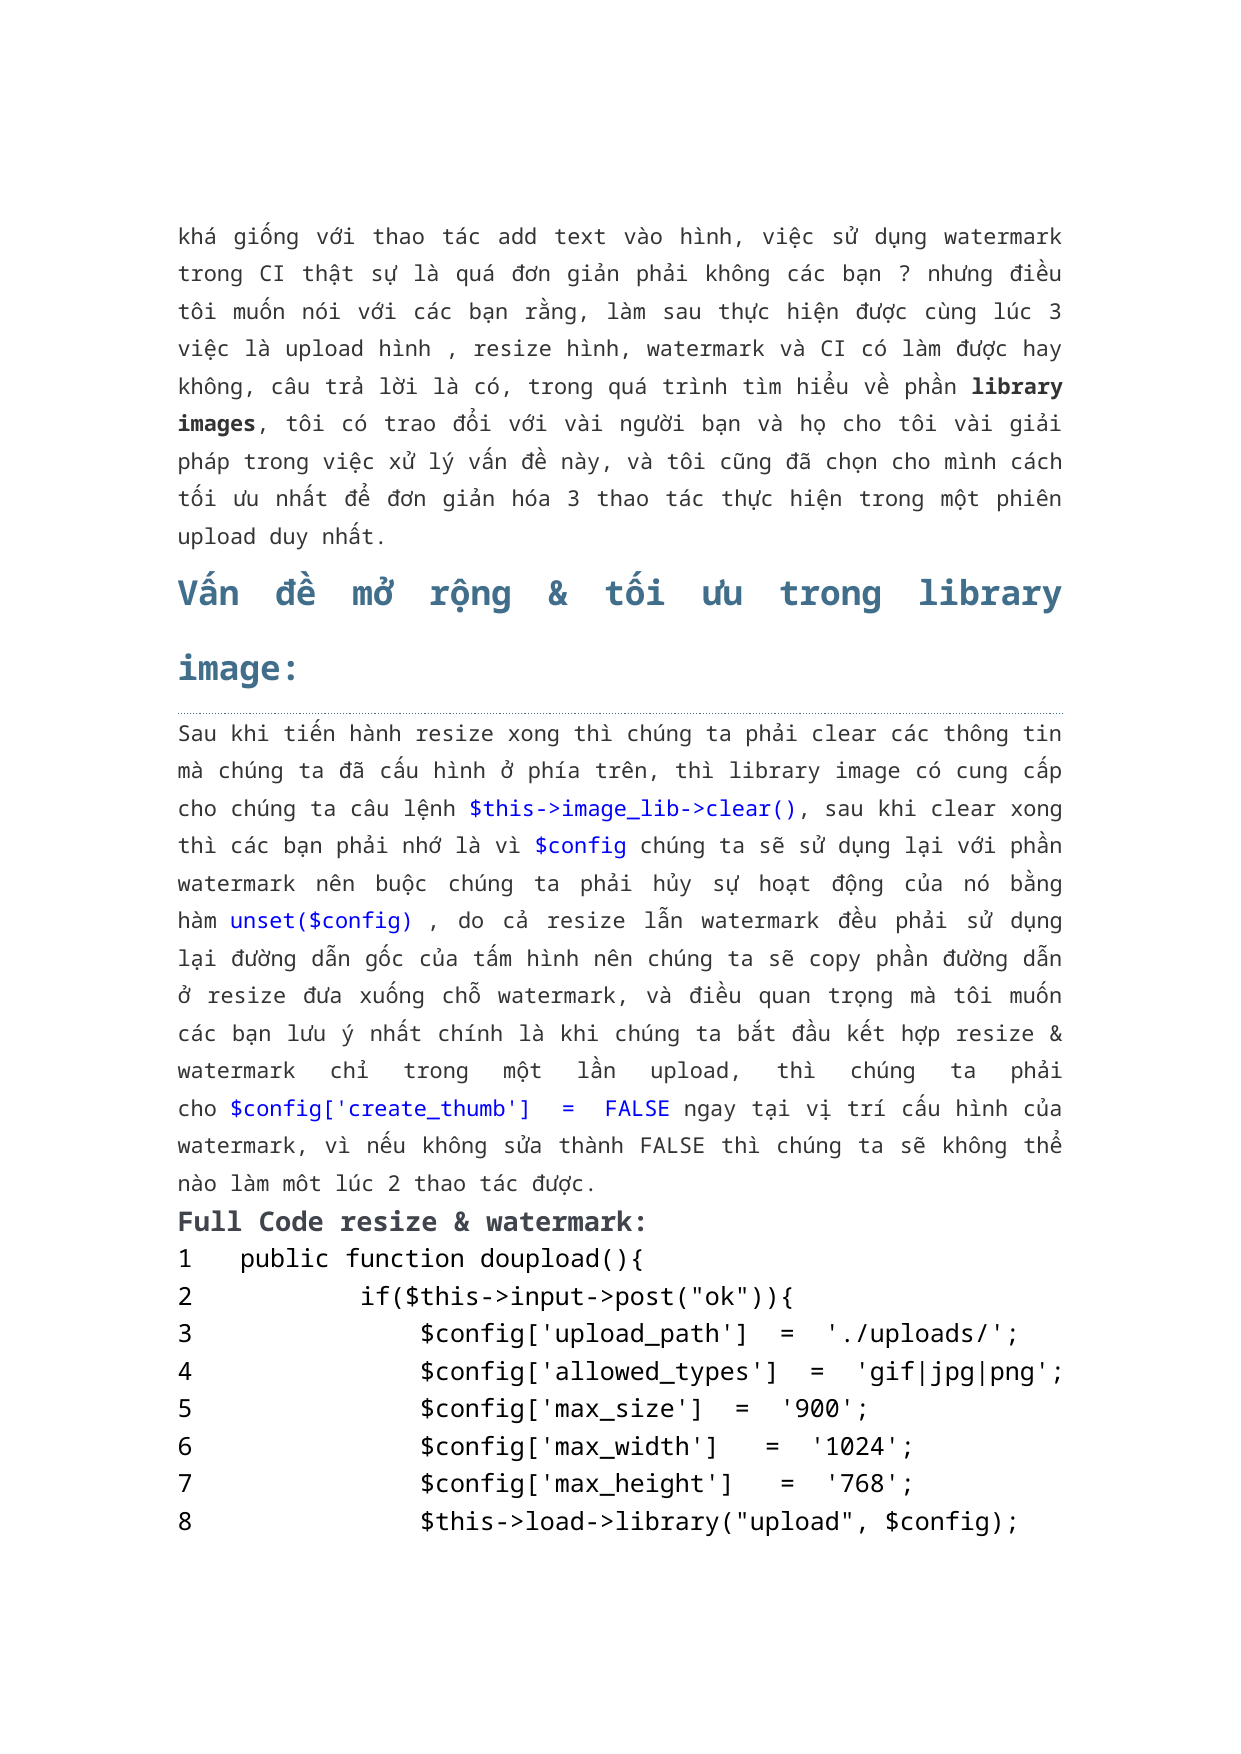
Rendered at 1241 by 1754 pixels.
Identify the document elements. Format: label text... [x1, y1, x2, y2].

table_header 1 2 3 4 5 6 7 8 9 10 11 12 13 14 15 16 17 18 19 20 21 22 23 24 25 26 27 28 29 30 31 32 33 34 35 36 37 38 39 40 41 42 [177, 1239, 240, 1539]
text Sau khi tiến hành resize xong thì chúng ta phải clear các thông tin mà chúng ta đã cấu hình ở phía trên, thì library image có cung cấp cho chúng ta câu lệnh $this->image_lib->clear(), sau khi clear xong thì các bạn phải nhớ là vì $config chúng ta sẽ sử dụng lại với phần watermark nên buộc chúng ta phải hủy sự hoạt động của nó bằng hàm unset($config) , do cả resize lẫn watermark đều phải sử dụng lại đường dẫn gốc của tấm hình nên chúng ta sẽ copy phần đường dẫn ở resize đưa xuống chỗ watermark, và điều quan trọng mà tôi muốn các bạn lưu ý nhất chính là khi chúng ta bắt đầu kết hợp resize & watermark chỉ trong một lần upload, thì chúng ta phải cho $config['create_thumb'] = FALSE ngay tại vị trí cấu hình của watermark, vì nếu không sửa thành FALSE thì chúng ta sẽ không thể nào làm môt lúc 2 thao tác được. [177, 714, 1063, 1202]
text Full Code resize & watermark: [177, 1202, 1063, 1239]
text Vấn đề mở rộng & tối ưu trong library image: [177, 554, 1063, 714]
